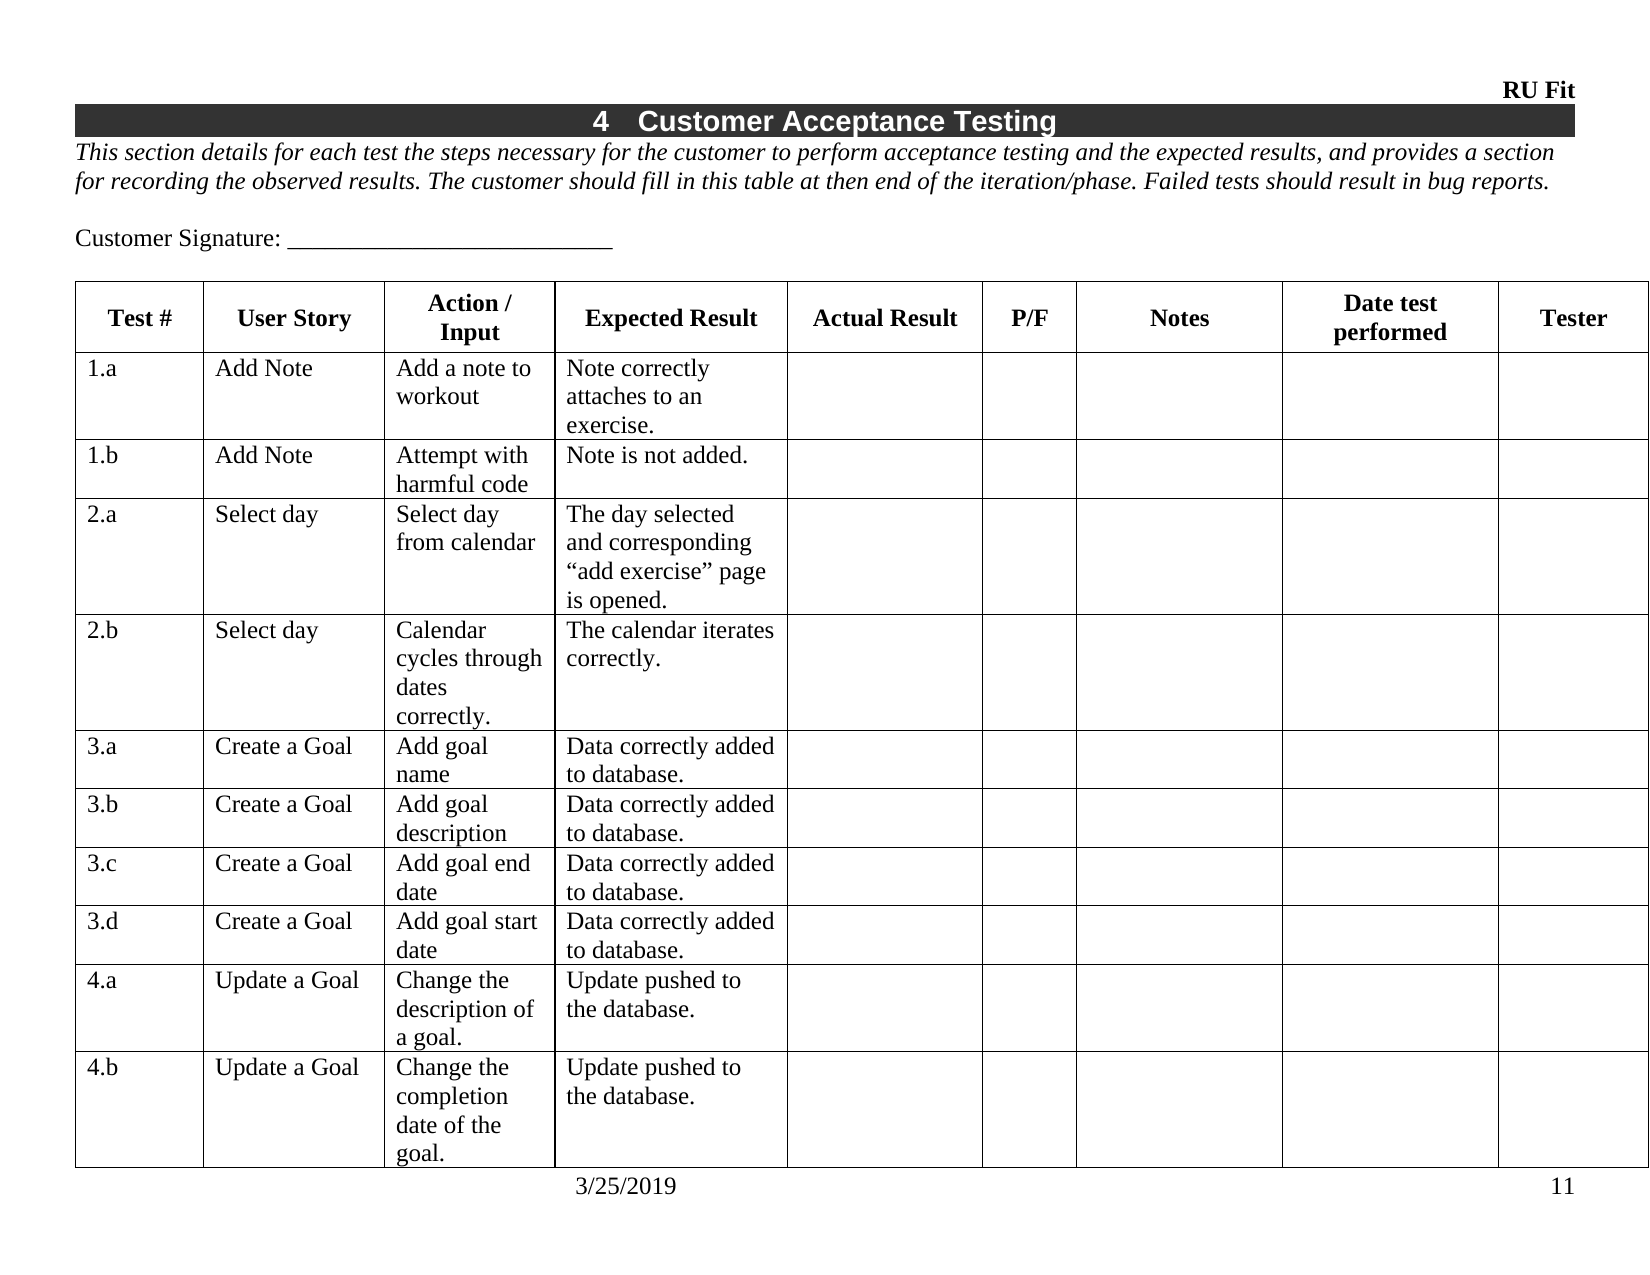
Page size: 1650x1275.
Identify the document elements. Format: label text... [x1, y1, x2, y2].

table_cell Add a note to workout [385, 353, 554, 439]
table_cell [788, 1052, 982, 1167]
table_cell The day selected and corresponding “add exercise” page is opened. [556, 499, 787, 614]
table_cell [788, 731, 982, 788]
table_cell [983, 353, 1076, 439]
table_cell [983, 789, 1076, 847]
table_header Tester [1499, 282, 1648, 352]
table_cell 4.a [76, 965, 203, 1051]
table_cell 1.a [76, 353, 203, 439]
table_cell Note is not added. [556, 440, 787, 498]
text Customer Signature: __________________________ [75, 223, 1575, 252]
table_cell Add goal end date [385, 848, 554, 905]
text This section details for each test the steps necessary for the customer to perform acceptance testing and the expected results, and provides a section for recording the observed results. The customer should fill in this table at then end of the iteration/phase. Failed tests should result in bug reports. [75, 137, 1575, 195]
table_cell [1499, 731, 1648, 788]
table_cell Add Note [204, 440, 384, 498]
table_cell [983, 965, 1076, 1051]
table_cell Add goal name [385, 731, 554, 788]
table_cell [983, 499, 1076, 614]
table_cell [788, 906, 982, 964]
table_cell Select day from calendar [385, 499, 554, 614]
table_cell [983, 615, 1076, 730]
table_cell 2.a [76, 499, 203, 614]
table_cell Data correctly added to database. [556, 906, 787, 964]
table_cell [1499, 499, 1648, 614]
table_header Actual Result [788, 282, 982, 352]
table_cell [788, 353, 982, 439]
table_cell Add goal description [385, 789, 554, 847]
table_cell Create a Goal [204, 906, 384, 964]
table_header Notes [1077, 282, 1282, 352]
table_cell Select day [204, 615, 384, 730]
table_cell [1077, 353, 1282, 439]
table_header Expected Result [556, 282, 787, 352]
table_header User Story [204, 282, 384, 352]
table_cell [1499, 965, 1648, 1051]
table_cell [1077, 1052, 1282, 1167]
table_cell [983, 848, 1076, 905]
table_cell Attempt with harmful code [385, 440, 554, 498]
table_cell [1499, 789, 1648, 847]
table_cell [983, 731, 1076, 788]
table_cell [1283, 906, 1498, 964]
table_cell Add goal start date [385, 906, 554, 964]
table_cell Calendar cycles through dates correctly. [385, 615, 554, 730]
table_header P/F [983, 282, 1076, 352]
table_cell Change the completion date of the goal. [385, 1052, 554, 1167]
table_cell [1499, 906, 1648, 964]
table_cell [1077, 965, 1282, 1051]
table_cell [788, 499, 982, 614]
table_cell [788, 440, 982, 498]
table_cell [983, 906, 1076, 964]
table_cell Add Note [204, 353, 384, 439]
table_cell [1077, 789, 1282, 847]
table_cell [788, 848, 982, 905]
table_cell [1077, 731, 1282, 788]
table_cell [1077, 848, 1282, 905]
table_cell [1283, 615, 1498, 730]
table_cell Update pushed to the database. [556, 965, 787, 1051]
table_cell [1499, 1052, 1648, 1167]
table_cell [1077, 906, 1282, 964]
table_cell [1283, 789, 1498, 847]
table_cell [983, 1052, 1076, 1167]
table_cell Update a Goal [204, 965, 384, 1051]
table_cell [1499, 440, 1648, 498]
table_cell [1283, 353, 1498, 439]
table_header Test # [76, 282, 203, 352]
table_cell [1499, 615, 1648, 730]
table_cell Select day [204, 499, 384, 614]
table_cell The calendar iterates correctly. [556, 615, 787, 730]
table_cell [1283, 965, 1498, 1051]
table_cell [1499, 353, 1648, 439]
table_header Date test performed [1283, 282, 1498, 352]
table_cell Create a Goal [204, 731, 384, 788]
table_cell [788, 789, 982, 847]
table_cell [1283, 848, 1498, 905]
table_cell 3.c [76, 848, 203, 905]
table_cell [1077, 499, 1282, 614]
table_header Action / Input [385, 282, 554, 352]
table_cell Data correctly added to database. [556, 731, 787, 788]
table_cell 4.b [76, 1052, 203, 1167]
table_cell [983, 440, 1076, 498]
table_cell Update a Goal [204, 1052, 384, 1167]
table_cell [1077, 615, 1282, 730]
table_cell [556, 1052, 787, 1167]
table_cell [788, 965, 982, 1051]
table_cell 2.b [76, 615, 203, 730]
table_cell 3.a [76, 731, 203, 788]
table_cell 1.b [76, 440, 203, 498]
table_cell [1499, 848, 1648, 905]
table_cell Change the description of a goal. [385, 965, 554, 1051]
table_cell [1283, 499, 1498, 614]
table_cell [1283, 731, 1498, 788]
table_cell Note correctly attaches to an exercise. [556, 353, 787, 439]
table_cell Create a Goal [204, 789, 384, 847]
table_cell Create a Goal [204, 848, 384, 905]
table_cell Data correctly added to database. [556, 789, 787, 847]
table_cell [1283, 1052, 1498, 1167]
table_cell [788, 615, 982, 730]
table_cell Data correctly added to database. [556, 848, 787, 905]
table_cell 3.d [76, 906, 203, 964]
table_cell [1077, 440, 1282, 498]
table_cell [1283, 440, 1498, 498]
table_cell 3.b [76, 789, 203, 847]
subtitle Customer Acceptance Testing [75, 104, 1575, 137]
